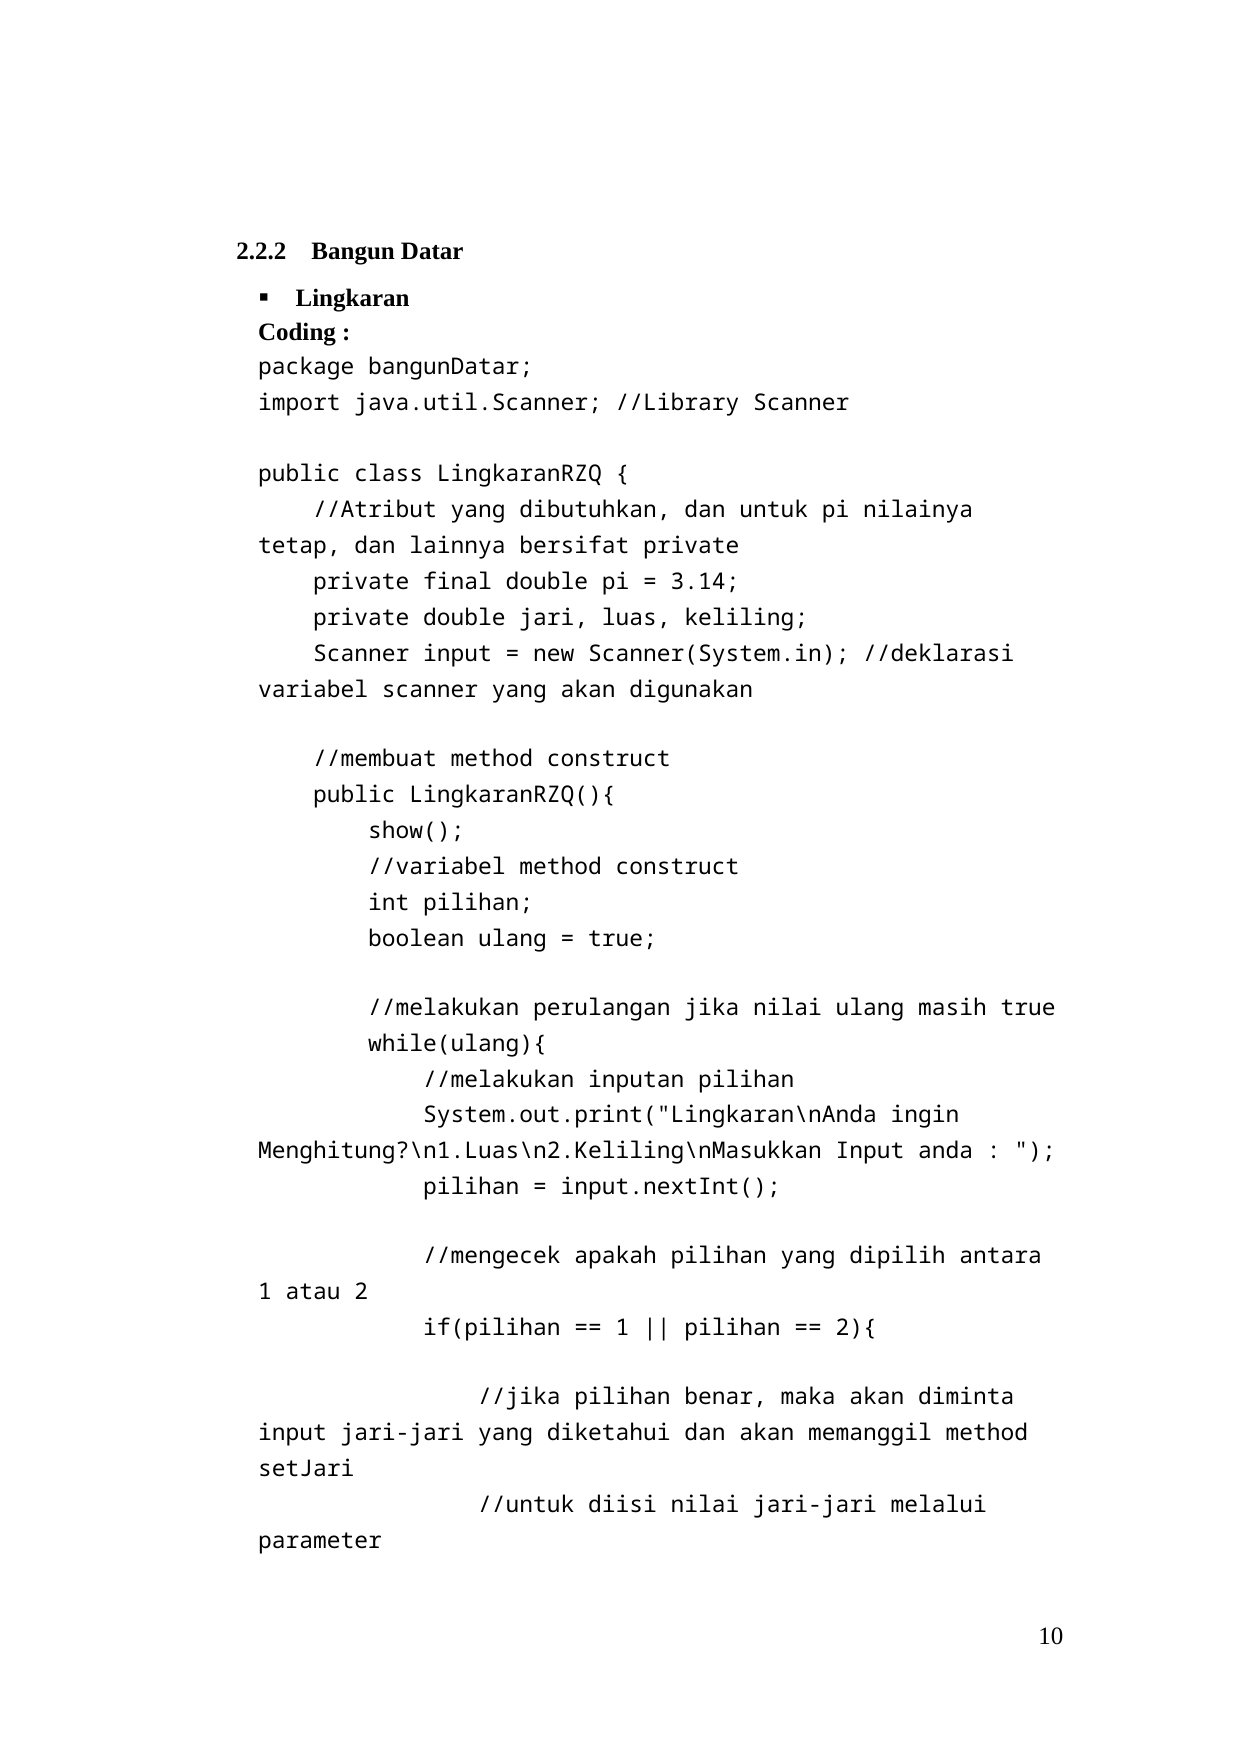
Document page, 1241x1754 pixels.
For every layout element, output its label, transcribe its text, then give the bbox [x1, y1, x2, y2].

text System.out.print("Lingkaran\nAnda ingin Menghitung?\n1.Luas\n2.Keliling\nMasukkan Input anda : "); [258, 1098, 1063, 1166]
text //mengecek apakah pilihan yang dipilih antara 1 atau 2 [258, 1239, 1063, 1306]
text show(); [258, 814, 1063, 845]
text //jika pilihan benar, maka akan diminta input jari-jari yang diketahui dan akan memanggil method setJari [258, 1380, 1063, 1483]
text private double jari, luas, keliling; [258, 601, 1063, 632]
text //variabel method construct [258, 850, 1063, 881]
text if(pilihan == 1 || pilihan == 2){ [258, 1311, 1063, 1342]
text //untuk diisi nilai jari-jari melalui parameter [258, 1488, 1063, 1555]
text //Atribut yang dibutuhkan, dan untuk pi nilainya tetap, dan lainnya bersifat private [258, 493, 1063, 561]
text //melakukan inputan pilihan [258, 1062, 1063, 1094]
subtitle Bangun Datar [236, 236, 1063, 265]
text int pilihan; [258, 886, 1063, 917]
text Scanner input = new Scanner(System.in); //deklarasi variabel scanner yang akan digunakan [258, 637, 1063, 704]
subtitle Lingkaran [258, 283, 1063, 312]
text boolean ulang = true; [258, 922, 1063, 953]
text public LingkaranRZQ(){ [258, 778, 1063, 809]
text while(ulang){ [258, 1027, 1063, 1058]
text //melakukan perulangan jika nilai ulang masih true [258, 991, 1063, 1022]
text //membuat method construct [258, 742, 1063, 773]
text Coding : [258, 317, 1063, 345]
text private final double pi = 3.14; [258, 565, 1063, 596]
text public class LingkaranRZQ { [258, 457, 1063, 489]
text import java.util.Scanner; //Library Scanner [258, 386, 1063, 417]
text pilihan = input.nextInt(); [258, 1170, 1063, 1202]
text package bangunDatar; [258, 349, 1063, 381]
